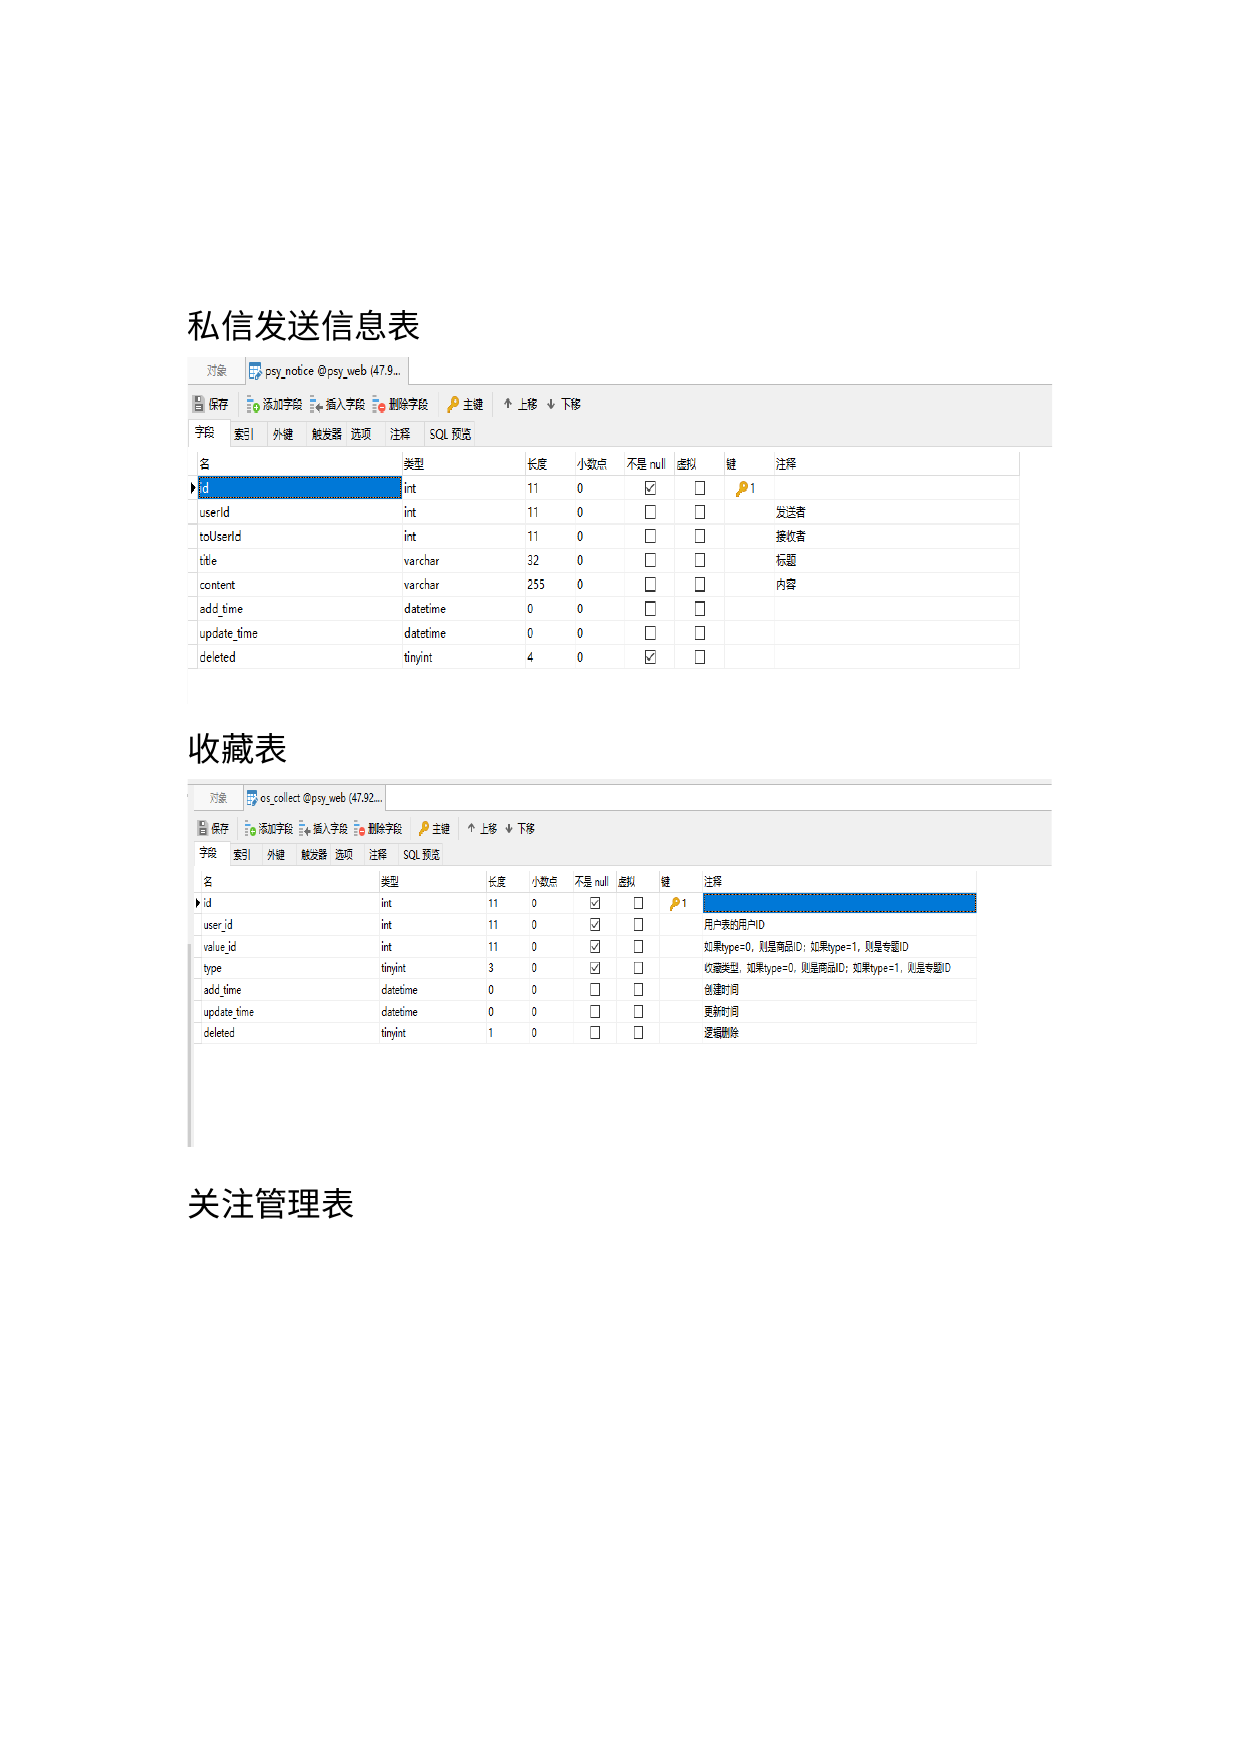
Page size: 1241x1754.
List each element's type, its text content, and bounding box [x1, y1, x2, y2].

picture [187, 357, 1053, 704]
text 收藏表 [187, 714, 1053, 779]
text 私信发送信息表 [187, 292, 1053, 357]
picture [187, 779, 1052, 1147]
text 关注管理表 [187, 1169, 1053, 1234]
